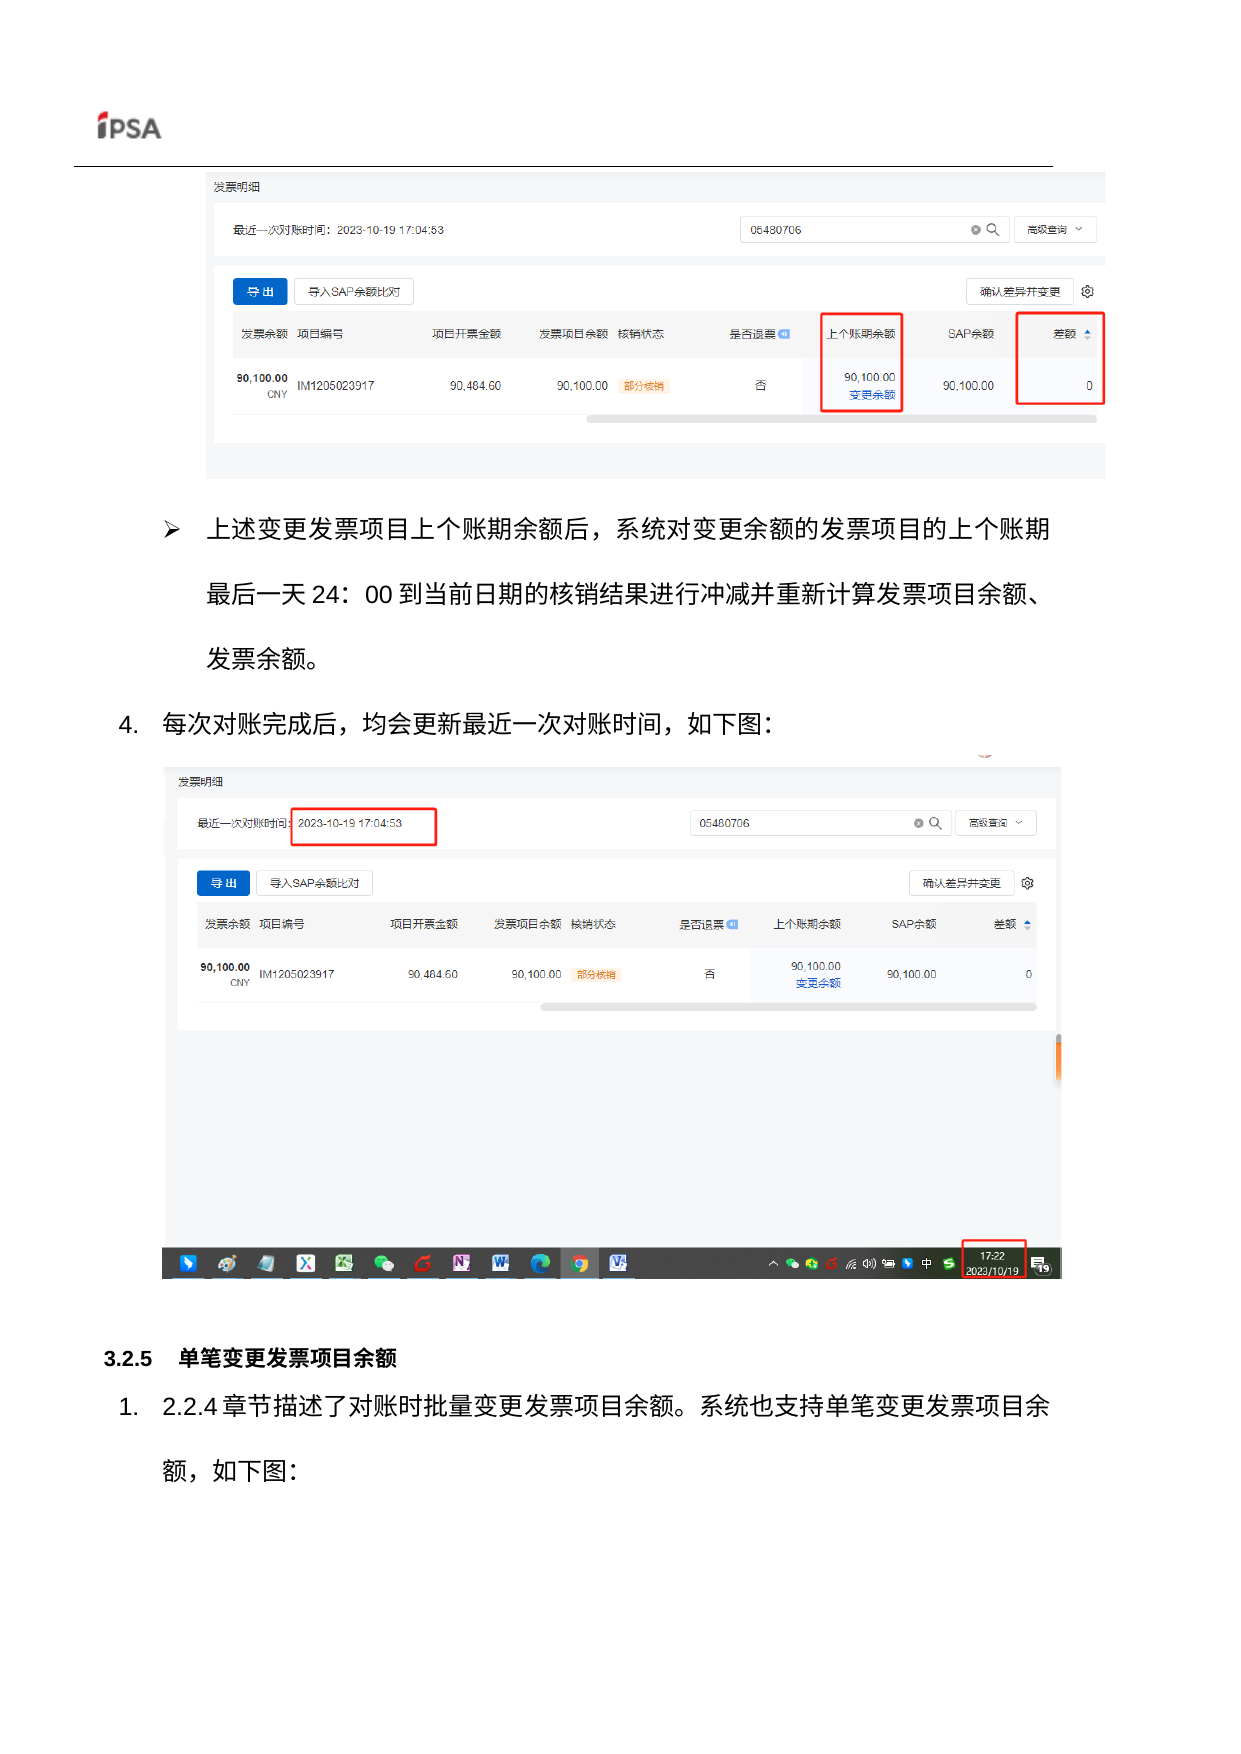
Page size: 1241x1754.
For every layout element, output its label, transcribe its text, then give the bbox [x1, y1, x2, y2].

subtitle 单笔变更发票项目余额 [103, 1341, 1053, 1372]
picture [205, 170, 1106, 479]
list 上述变更发票项目上个账期余额后，系统对变更余额的发票项目的上个账期最后一天24：00到当前日期的核销结果进行冲减并重新计算发票项目余额、发票余额。 [162, 496, 1053, 691]
picture [92, 88, 168, 164]
list 每次对账完成后，均会更新最近一次对账时间，如下图： [118, 691, 1053, 756]
picture [162, 755, 1062, 1279]
list 2.2.4章节描述了对账时批量变更发票项目余额。系统也支持单笔变更发票项目余额，如下图： [118, 1372, 1053, 1502]
